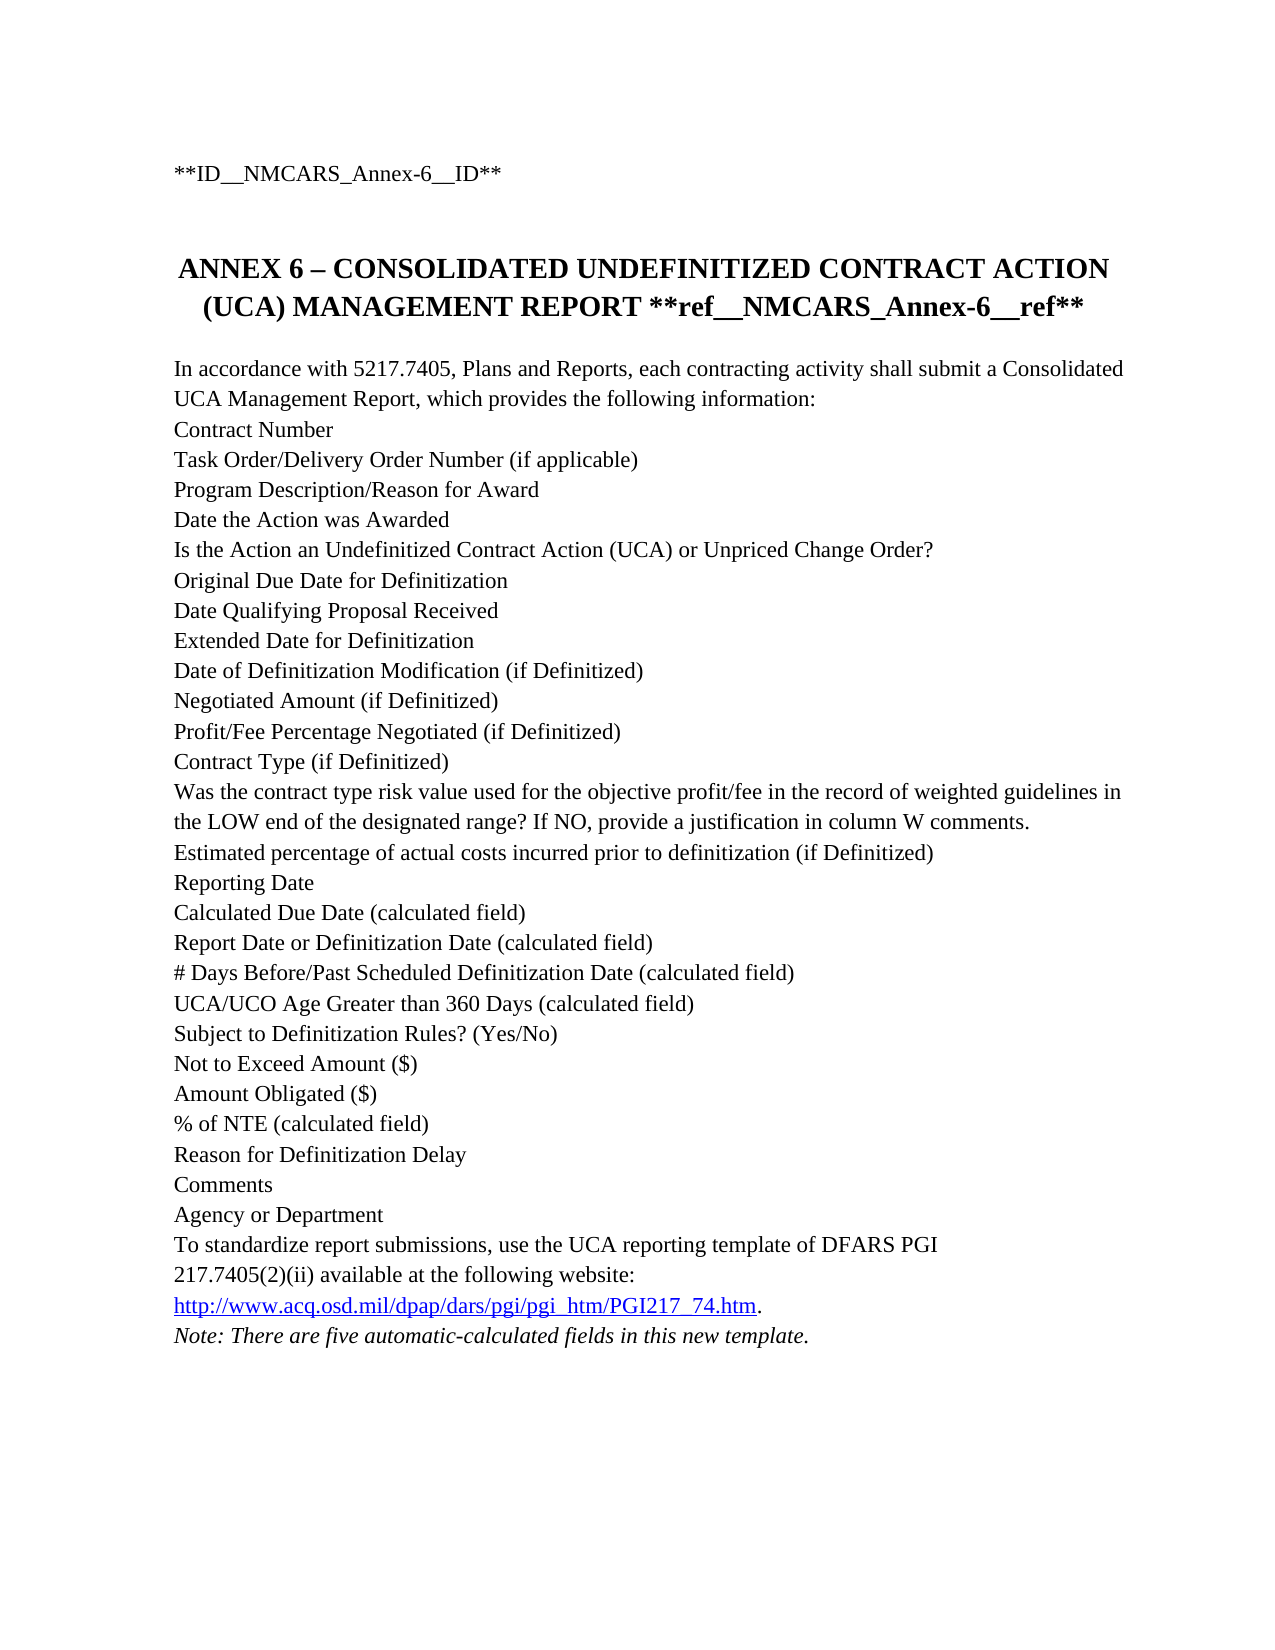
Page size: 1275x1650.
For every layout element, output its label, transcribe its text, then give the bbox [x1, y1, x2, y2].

text Was the contract type risk value used for the objective profit/fee in the record of weighted guidelines in the LOW end of the designated range? If NO, provide a justification in column W comments. [163, 768, 1135, 828]
text Not to Exceed Amount ($) [163, 1040, 1135, 1070]
text **ID__NMCARS_Annex-6__ID** [163, 150, 1135, 197]
text Report Date or Definitization Date (calculated field) [163, 919, 1135, 949]
text Note: There are five automatic-calculated fields in this new template. [163, 1312, 1135, 1359]
text Calculated Due Date (calculated field) [163, 889, 1135, 919]
text Contract Type (if Definitized) [163, 738, 1135, 768]
text # Days Before/Past Scheduled Definitization Date (calculated field) [163, 949, 1135, 979]
text Program Description/Reason for Award [163, 466, 1135, 496]
text Reporting Date [163, 858, 1135, 889]
text Agency or Department [163, 1191, 1135, 1221]
text UCA/UCO Age Greater than 360 Days (calculated field) [163, 979, 1135, 1009]
text Date the Action was Awarded [163, 496, 1135, 526]
subtitle ANNEX 6 – CONSOLIDATED UNDEFINITIZED CONTRACT ACTION (UCA) MANAGEMENT REPORT **ref__NMCARS_Annex-6__ref** [162, 251, 1125, 323]
text Negotiated Amount (if Definitized) [163, 677, 1135, 707]
text In accordance with 5217.7405, Plans and Reports, each contracting activity shall submit a Consolidated UCA Management Report, which provides the following information: [163, 345, 1135, 405]
text Date of Definitization Modification (if Definitized) [163, 647, 1135, 677]
text Amount Obligated ($) [163, 1070, 1135, 1100]
text To standardize report submissions, use the UCA reporting template of DFARS PGI [163, 1221, 1135, 1251]
text Task Order/Delivery Order Number (if applicable) [163, 436, 1135, 466]
text Date Qualifying Proposal Received [163, 587, 1135, 617]
text Is the Action an Undefinitized Contract Action (UCA) or Unpriced Change Order? [163, 526, 1135, 556]
text Subject to Definitization Rules? (Yes/No) [163, 1009, 1135, 1040]
text Estimated percentage of actual costs incurred prior to definitization (if Definitized) [163, 828, 1135, 858]
text Original Due Date for Definitization [163, 556, 1135, 587]
text http://www.acq.osd.mil/dpap/dars/pgi/pgi_htm/PGI217_74.htm. [163, 1281, 1135, 1312]
text Profit/Fee Percentage Negotiated (if Definitized) [163, 707, 1135, 738]
text Contract Number [163, 405, 1135, 436]
text Comments [163, 1161, 1135, 1191]
text 217.7405(2)(ii) available at the following website: [163, 1251, 1135, 1281]
text Reason for Definitization Delay [163, 1130, 1135, 1161]
text % of NTE (calculated field) [163, 1100, 1135, 1130]
text Extended Date for Definitization [163, 617, 1135, 647]
